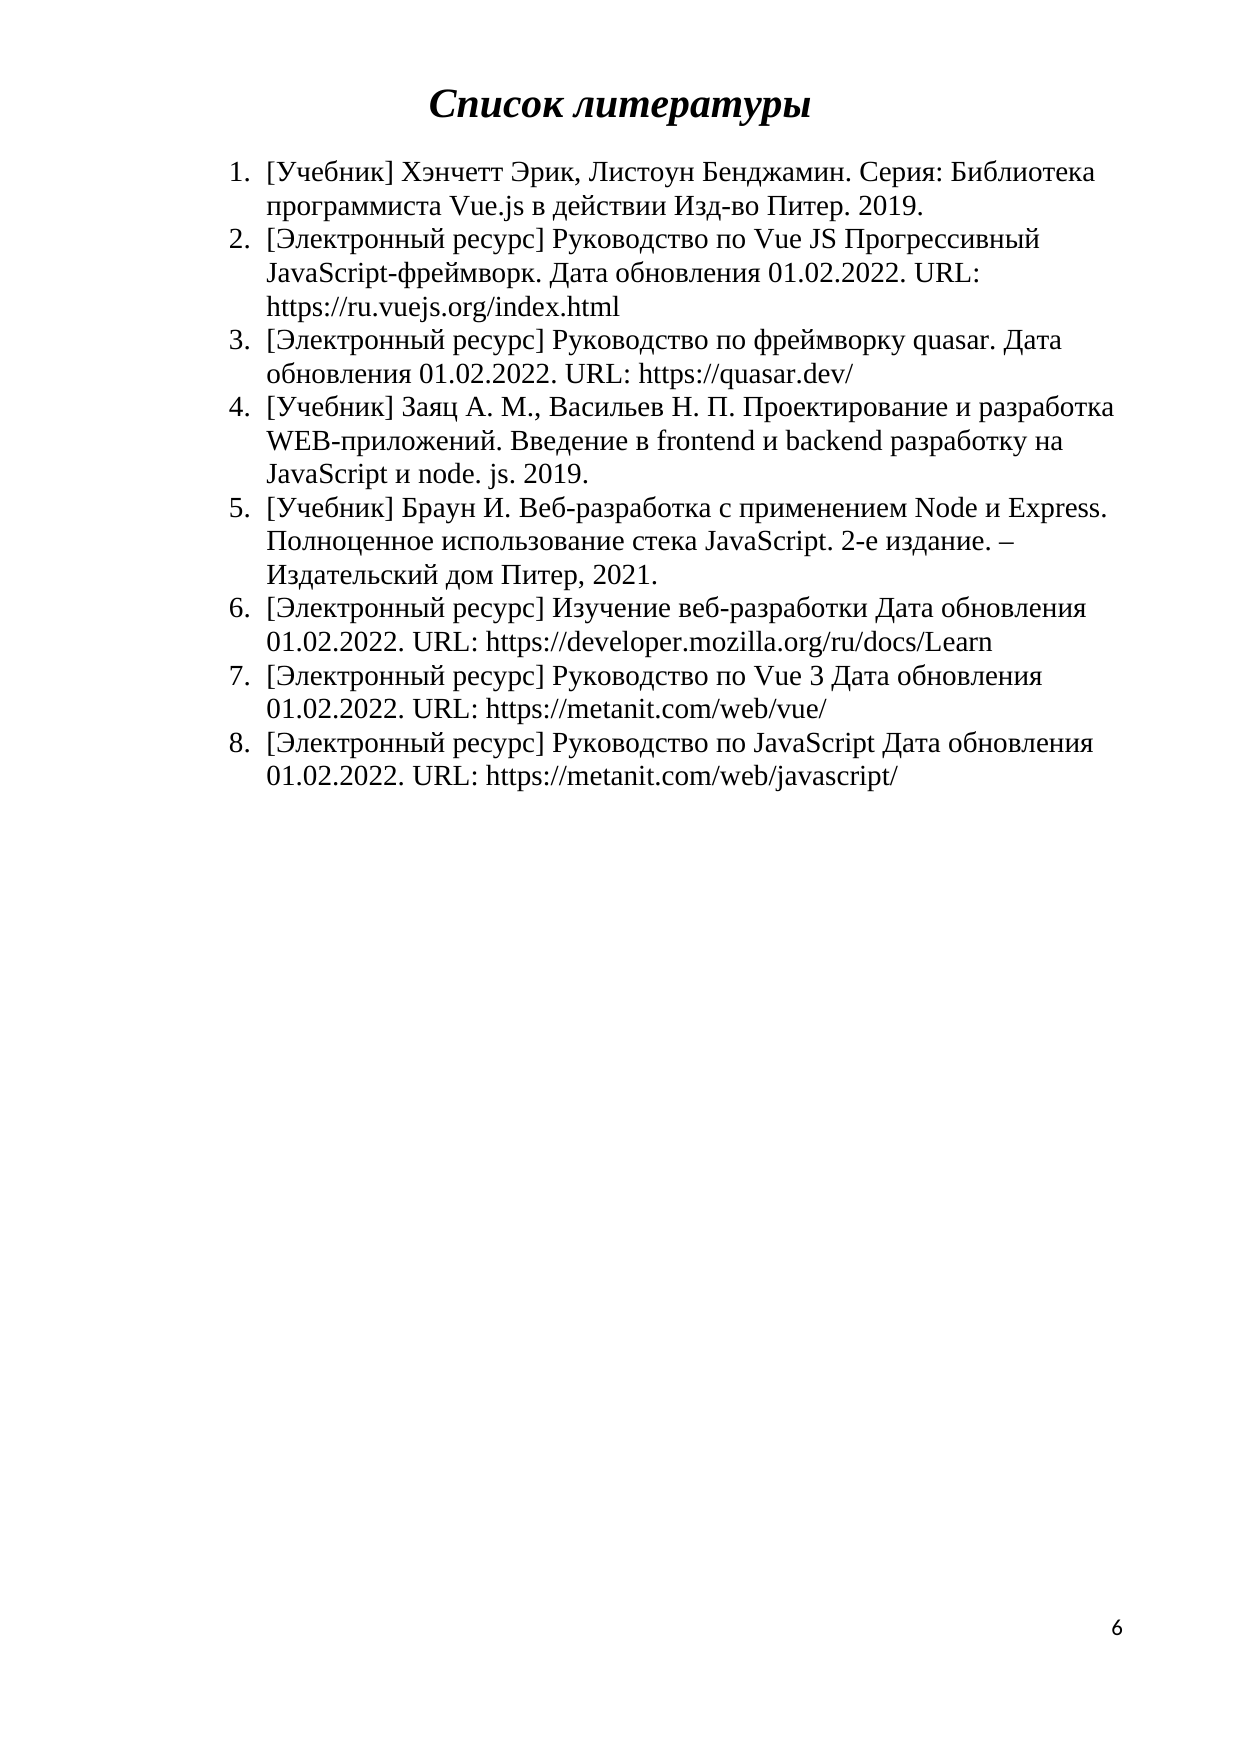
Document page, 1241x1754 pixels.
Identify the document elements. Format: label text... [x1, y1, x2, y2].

list [Электронный ресурс] Руководство по Vue JS Прогрессивный JavaScript-фреймворк. Дата обновления 01.02.2022. URL: https://ru.vuejs.org/index.html [229, 222, 1130, 322]
list [Электронный ресурс] Руководство по JavaScript Дата обновления 01.02.2022. URL: https://metanit.com/web/javascript/ [229, 725, 1130, 792]
list [Учебник] Заяц А. М., Васильев Н. П. Проектирование и разработка WEB-приложений. Введение в frontend и backend разработку на JavaScript и node. js. 2019. [229, 389, 1130, 490]
list [Учебник] Хэнчетт Эрик, Листоун Бенджамин. Серия: Библиотека программиста Vue.js в действии Изд-во Питер. 2019. [229, 154, 1130, 222]
list [Электронный ресурс] Руководство по фреймворку quasar. Дата обновления 01.02.2022. URL: https://quasar.dev/ [229, 322, 1130, 389]
list [Электронный ресурс] Руководство по Vue 3 Дата обновления 01.02.2022. URL: https://metanit.com/web/vue/ [229, 658, 1130, 725]
subtitle Список литературы [117, 78, 1122, 126]
list [Электронный ресурс] Изучение веб-разработки Дата обновления 01.02.2022. URL: https://developer.mozilla.org/ru/docs/Learn [229, 591, 1130, 658]
list [Учебник] Браун И. Веб-разработка с применением Node и Express. Полноценное использование стека JavaScript. 2-е издание. – Издательский дом Питер, 2021. [229, 490, 1130, 591]
